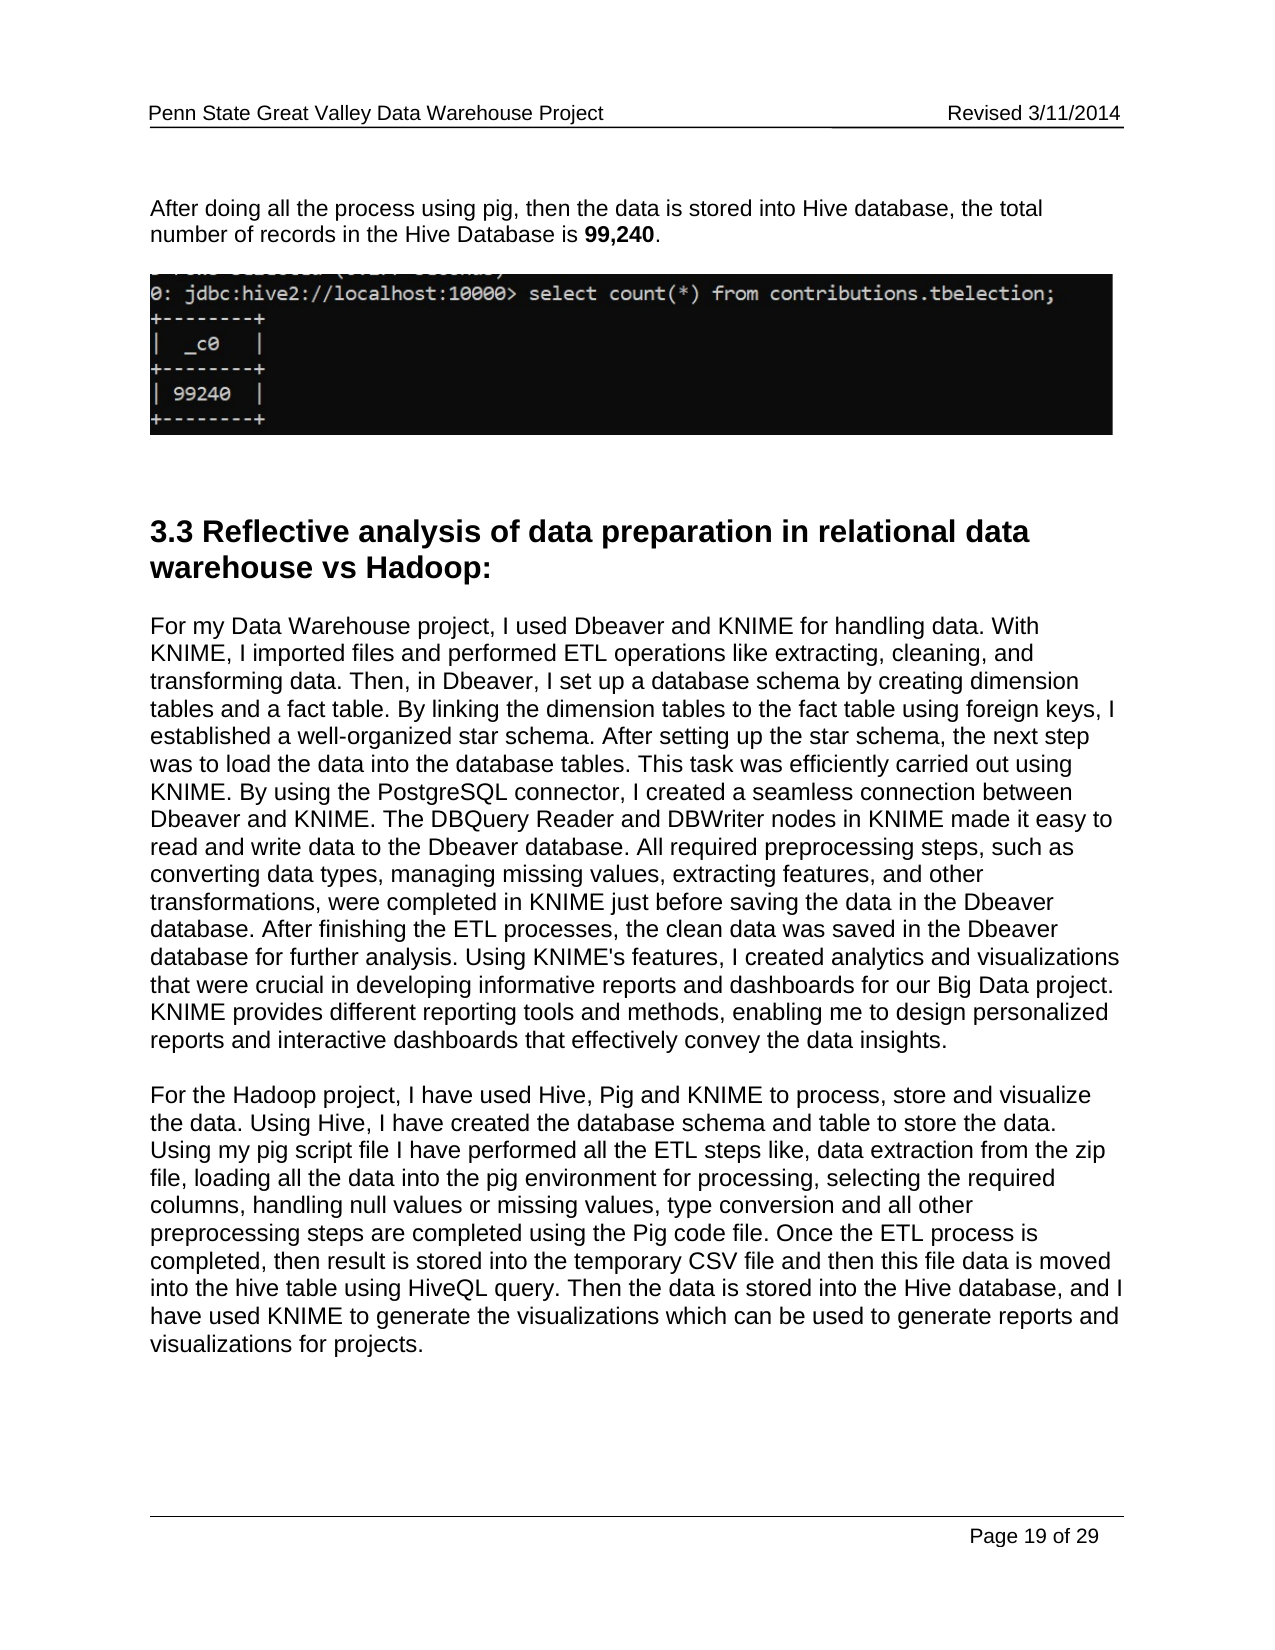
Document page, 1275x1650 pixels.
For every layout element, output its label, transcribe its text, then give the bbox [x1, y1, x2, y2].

subtitle 3.3 Reflective analysis of data preparation in relational data warehouse vs Hadoop: [150, 513, 1125, 585]
picture [150, 274, 1113, 435]
text For the Hadoop project, I have used Hive, Pig and KNIME to process, store and visualize the data. Using Hive, I have created the database schema and table to store the data. Using my pig script file I have performed all the ETL steps like, data extraction from the zip file, loading all the data into the pig environment for processing, selecting the required columns, handling null values or missing values, type conversion and all other preprocessing steps are completed using the Pig code file. Once the ETL process is completed, then result is stored into the temporary CSV file and then this file data is moved into the hive table using HiveQL query. Then the data is stored into the Hive database, and I have used KNIME to generate the visualizations which can be used to generate reports and visualizations for projects. [150, 1081, 1125, 1411]
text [150, 195, 1125, 248]
text For my Data Warehouse project, I used Dbeaver and KNIME for handling data. With KNIME, I imported files and performed ETL operations like extracting, cleaning, and transforming data. Then, in Dbeaver, I set up a database schema by creating dimension tables and a fact table. By linking the dimension tables to the fact table using foreign keys, I established a well-organized star schema. After setting up the star schema, the next step was to load the data into the database tables. This task was efficiently carried out using KNIME. By using the PostgreSQL connector, I created a seamless connection between Dbeaver and KNIME. The DBQuery Reader and DBWriter nodes in KNIME made it easy to read and write data to the Dbeaver database. All required preprocessing steps, such as converting data types, managing missing values, extracting features, and other transformations, were completed in KNIME just before saving the data in the Dbeaver database. After finishing the ETL processes, the clean data was saved in the Dbeaver database for further analysis. Using KNIME's features, I created analytics and visualizations that were crucial in developing informative reports and dashboards for our Big Data project. KNIME provides different reporting tools and methods, enabling me to design personalized reports and interactive dashboards that effectively convey the data insights. [150, 612, 1125, 1053]
